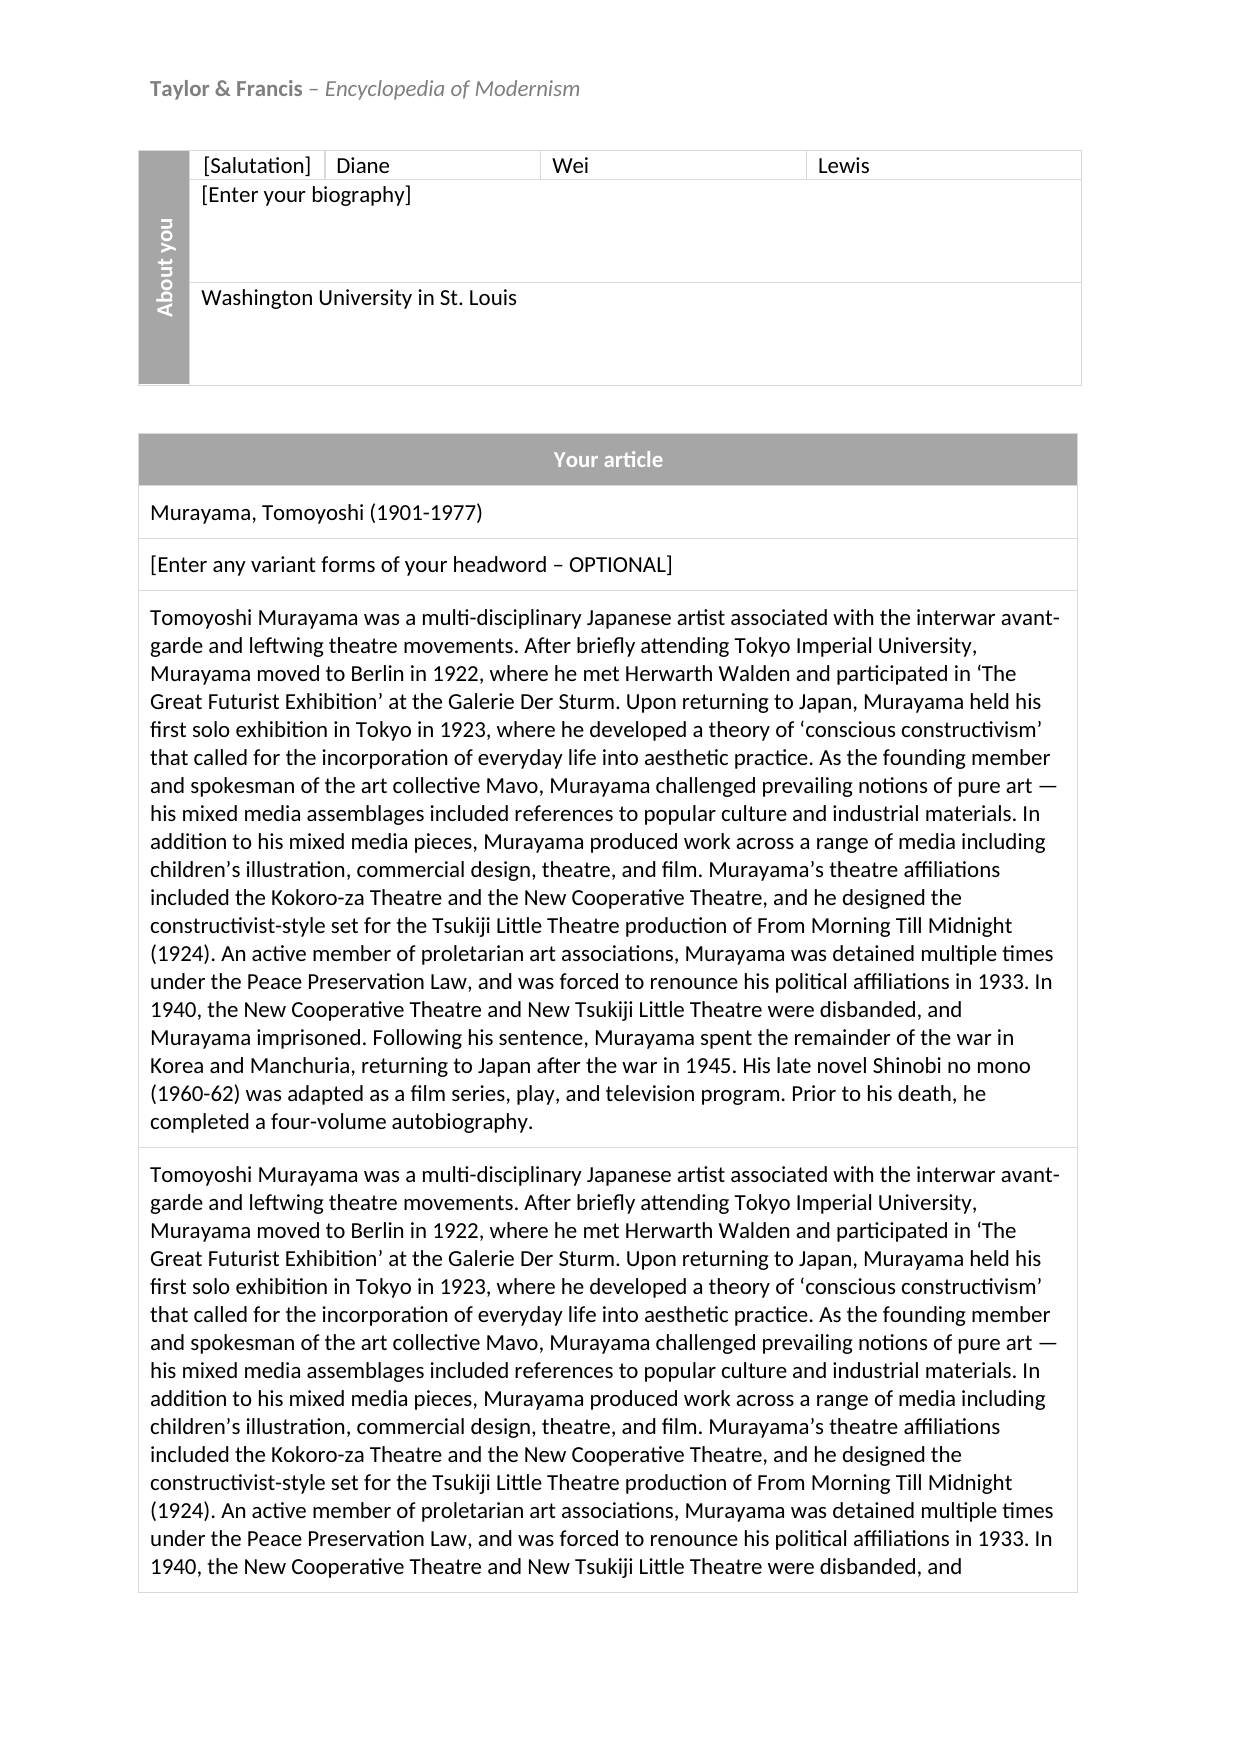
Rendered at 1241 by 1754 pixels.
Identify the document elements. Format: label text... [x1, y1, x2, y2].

table_header Your article [139, 434, 1077, 485]
table_header About you [139, 151, 189, 384]
